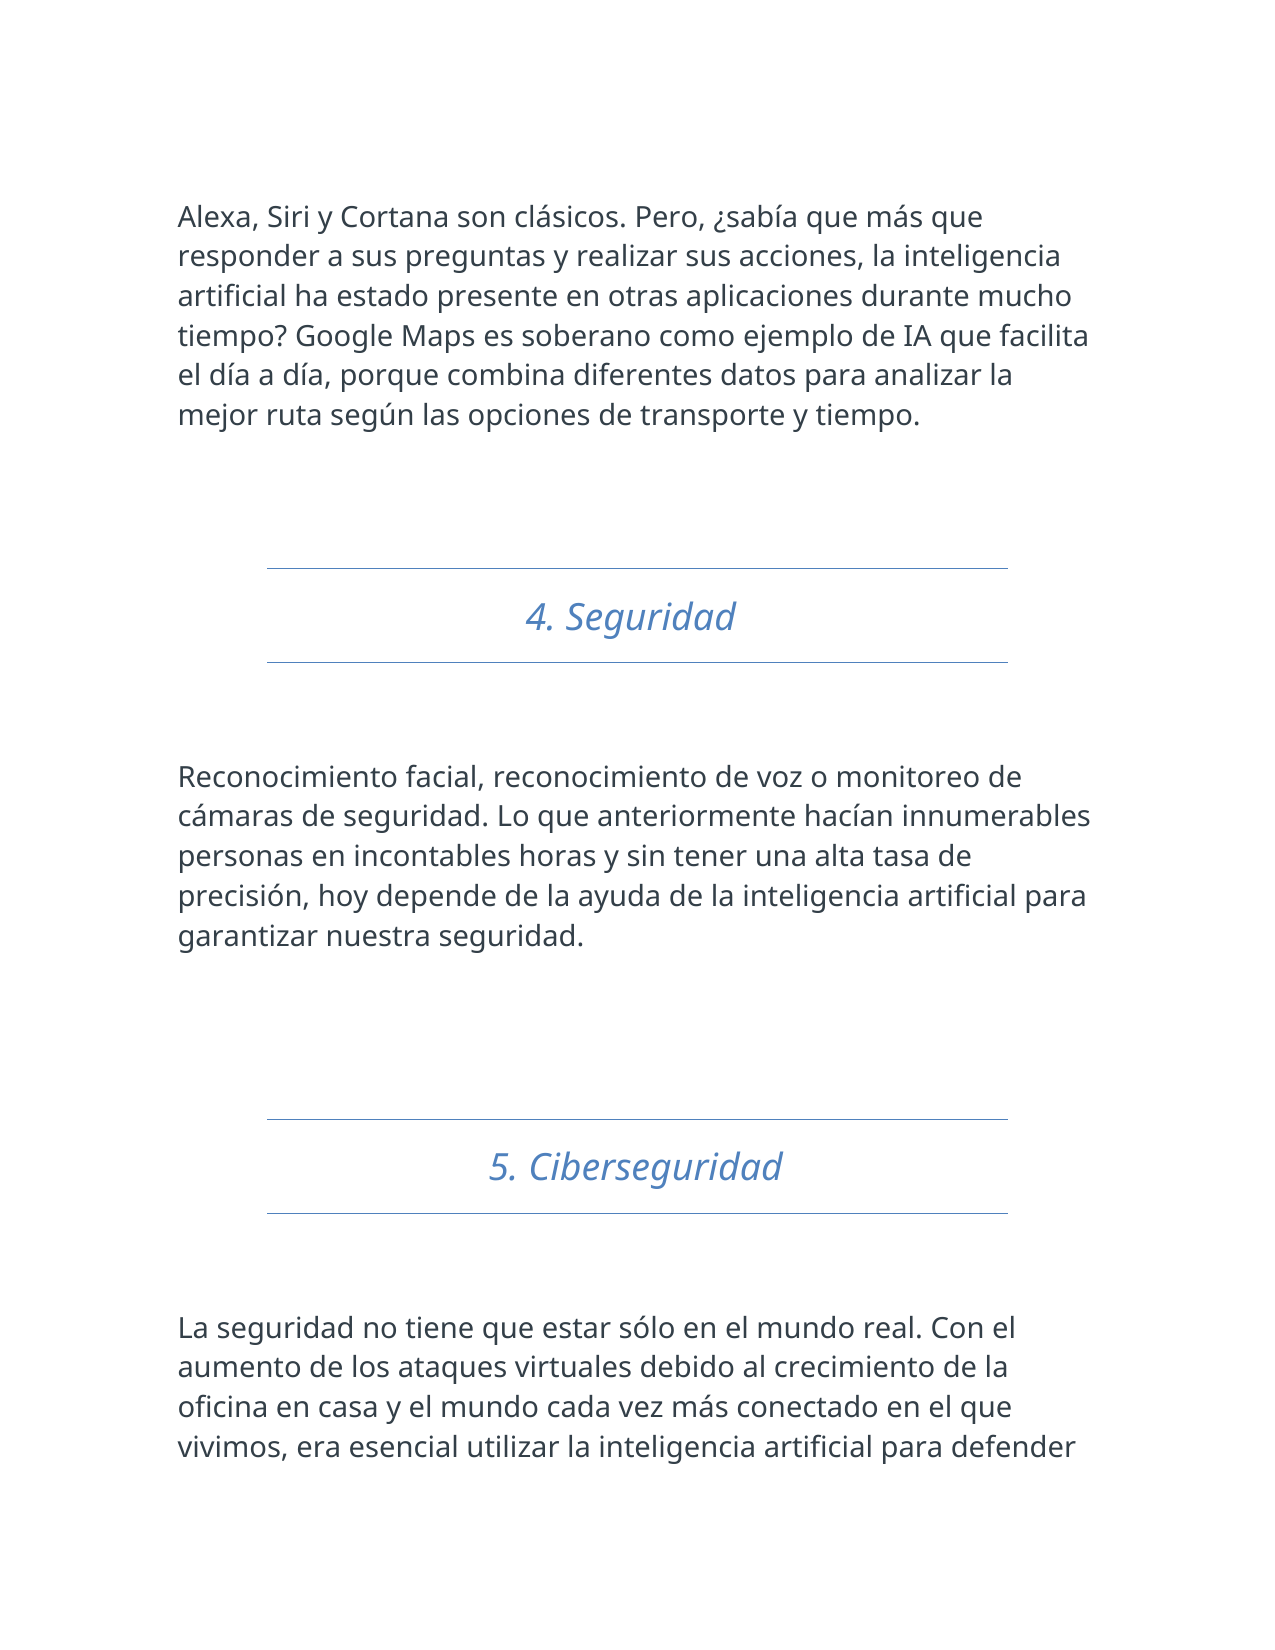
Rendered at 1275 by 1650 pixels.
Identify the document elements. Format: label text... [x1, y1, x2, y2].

text 5. Ciberseguridad [267, 1120, 1008, 1213]
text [177, 1307, 1098, 1466]
text Alexa, Siri y Cortana son clásicos. Pero, ¿sabía que más que responder a sus preguntas y realizar sus acciones, la inteligencia artificial ha estado presente en otras aplicaciones durante mucho tiempo? Google Maps es soberano como ejemplo de IA que facilita el día a día, porque combina diferentes datos para analizar la mejor ruta según las opciones de transporte y tiempo. [177, 196, 1098, 434]
text Reconocimiento facial, reconocimiento de voz o monitoreo de cámaras de seguridad. Lo que anteriormente hacían innumerables personas en incontables horas y sin tener una alta tasa de precisión, hoy depende de la ayuda de la inteligencia artificial para garantizar nuestra seguridad. [177, 756, 1098, 954]
text 4. Seguridad [267, 569, 1008, 662]
